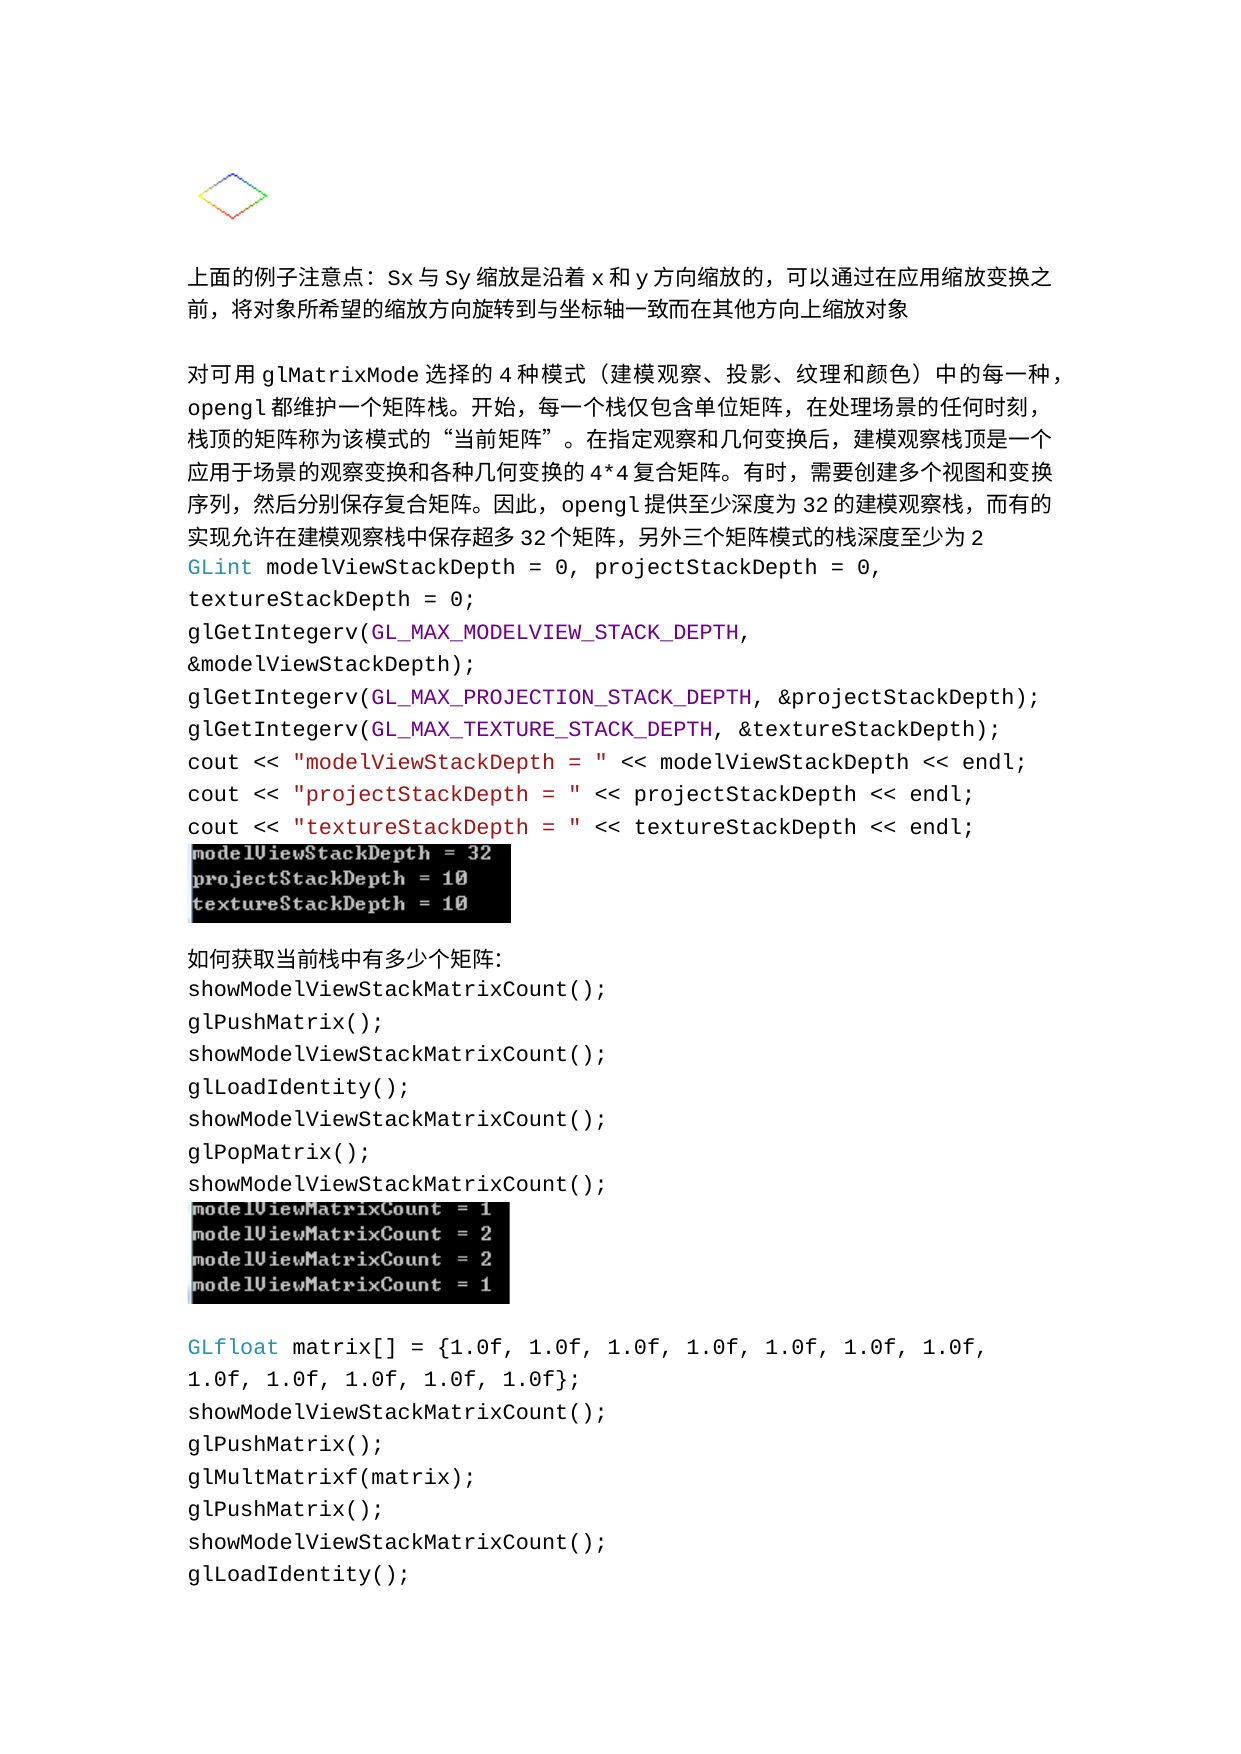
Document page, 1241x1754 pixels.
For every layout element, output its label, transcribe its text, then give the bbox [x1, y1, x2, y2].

text showModelViewStackMatrixCount(); [187, 1104, 1053, 1137]
text cout << "modelViewStackDepth = " << modelViewStackDepth << endl; [187, 747, 1053, 779]
text showModelViewStackMatrixCount(); [187, 1397, 1053, 1429]
text glLoadIdentity(); [187, 1559, 1053, 1592]
text glPushMatrix(); [187, 1429, 1053, 1462]
picture [187, 844, 511, 923]
text showModelViewStackMatrixCount(); [187, 1039, 1053, 1072]
text glPushMatrix(); [187, 1494, 1053, 1527]
text glGetIntegerv(GL_MAX_TEXTURE_STACK_DEPTH, &textureStackDepth); [187, 714, 1053, 747]
text 上面的例子注意点：Sx与Sy缩放是沿着x和y方向缩放的，可以通过在应用缩放变换之前，将对象所希望的缩放方向旋转到与坐标轴一致而在其他方向上缩放对象 [187, 259, 1053, 324]
text GLint modelViewStackDepth = 0, projectStackDepth = 0, textureStackDepth = 0; [187, 552, 1053, 617]
text showModelViewStackMatrixCount(); [187, 1527, 1053, 1559]
text cout << "projectStackDepth = " << projectStackDepth << endl; [187, 779, 1053, 812]
text glGetIntegerv(GL_MAX_MODELVIEW_STACK_DEPTH, &modelViewStackDepth); [187, 617, 1053, 682]
text GLfloat matrix[] = {1.0f, 1.0f, 1.0f, 1.0f, 1.0f, 1.0f, 1.0f, 1.0f, 1.0f, 1.0f, 1.0f, 1.0f}; [187, 1332, 1053, 1397]
text glPopMatrix(); [187, 1137, 1053, 1169]
text glLoadIdentity(); [187, 1072, 1053, 1104]
text cout << "textureStackDepth = " << textureStackDepth << endl; [187, 812, 1053, 844]
text showModelViewStackMatrixCount(); [187, 974, 1053, 1007]
picture [187, 162, 290, 235]
text showModelViewStackMatrixCount(); [187, 1169, 1053, 1202]
text glGetIntegerv(GL_MAX_PROJECTION_STACK_DEPTH, &projectStackDepth); [187, 682, 1053, 714]
text 如何获取当前栈中有多少个矩阵： [187, 942, 1053, 974]
text 对可用glMatrixMode选择的4种模式（建模观察、投影、纹理和颜色）中的每一种，opengl都维护一个矩阵栈。开始，每一个栈仅包含单位矩阵，在处理场景的任何时刻，栈顶的矩阵称为该模式的“当前矩阵”。在指定观察和几何变换后，建模观察栈顶是一个应用于场景的观察变换和各种几何变换的4*4复合矩阵。有时，需要创建多个视图和变换序列，然后分别保存复合矩阵。因此，opengl提供至少深度为32的建模观察栈，而有的实现允许在建模观察栈中保存超多32个矩阵，另外三个矩阵模式的栈深度至少为2 [187, 357, 1053, 552]
picture [187, 1202, 510, 1304]
text glPushMatrix(); [187, 1007, 1053, 1039]
text glMultMatrixf(matrix); [187, 1462, 1053, 1494]
